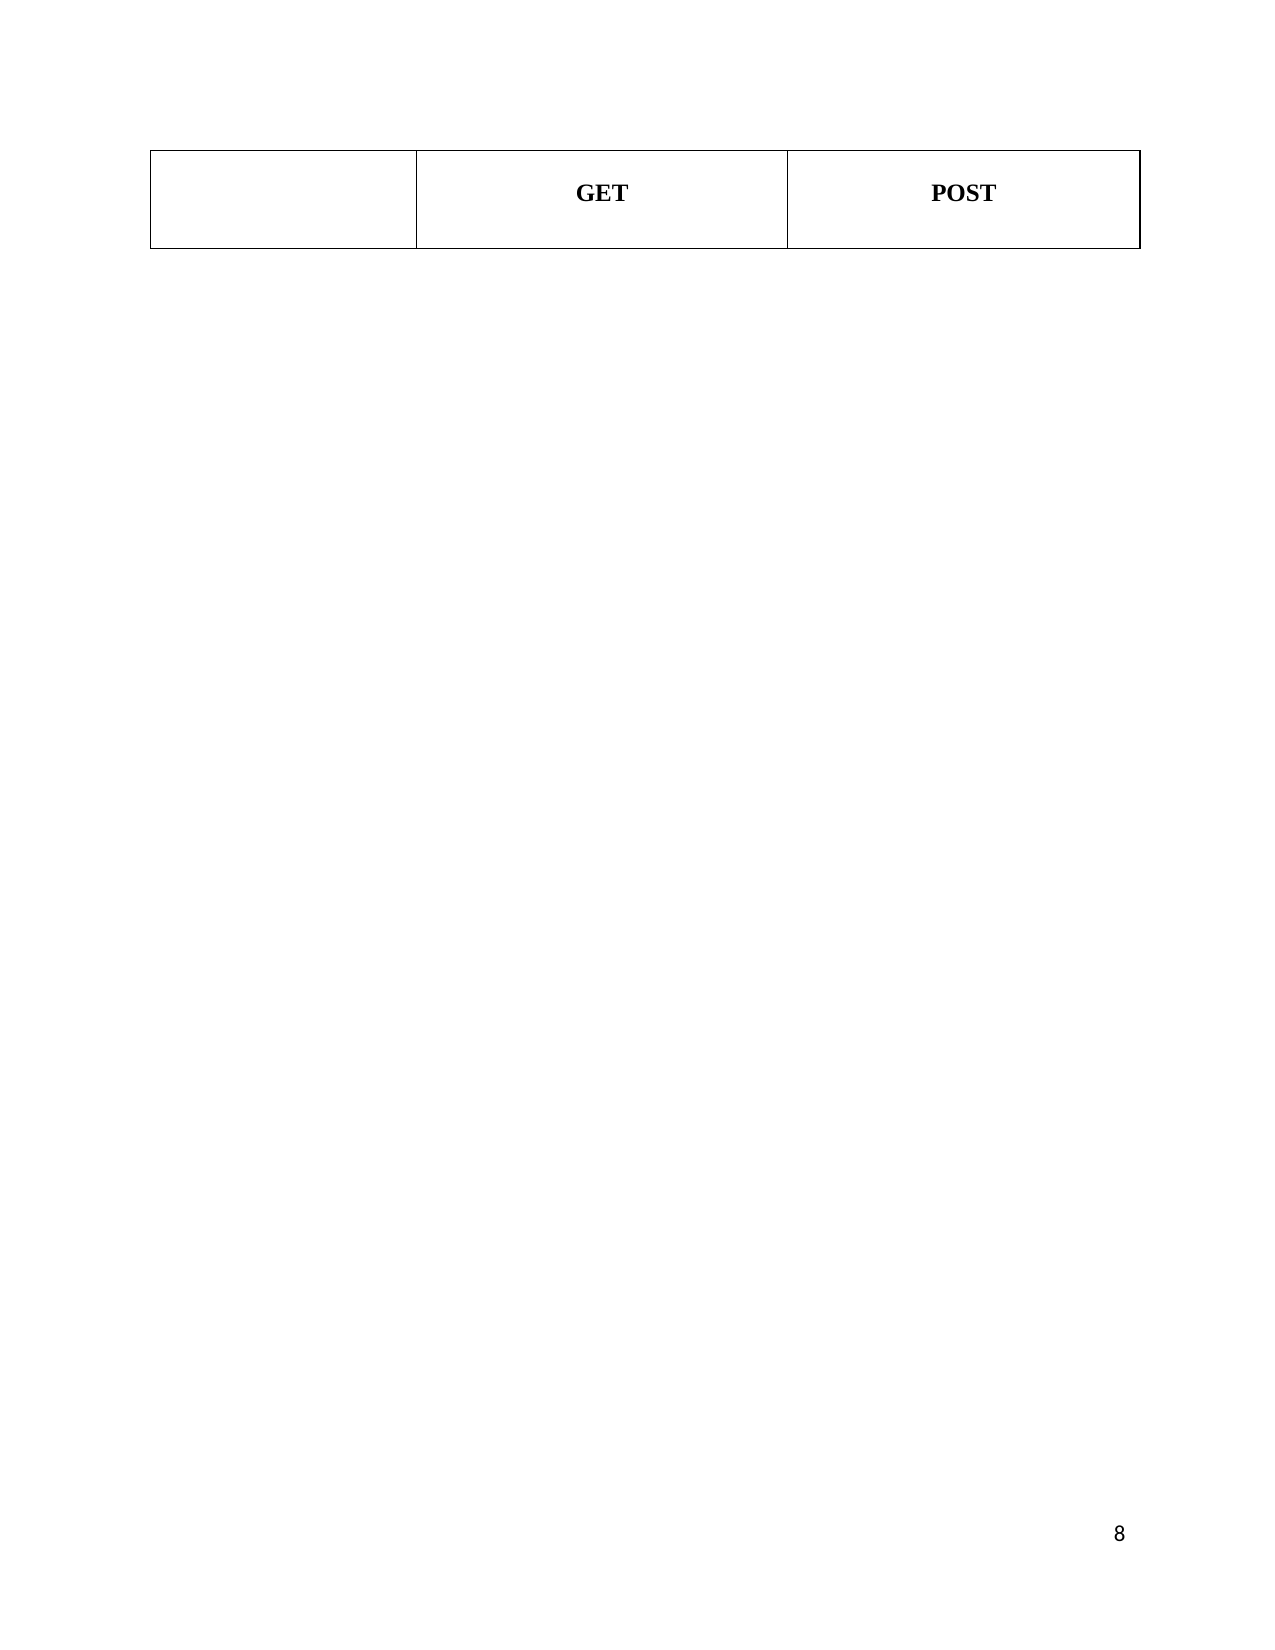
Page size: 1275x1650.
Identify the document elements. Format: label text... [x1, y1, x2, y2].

table_header [151, 151, 416, 248]
table_header POST [788, 151, 1139, 248]
table_header GET [417, 151, 787, 248]
